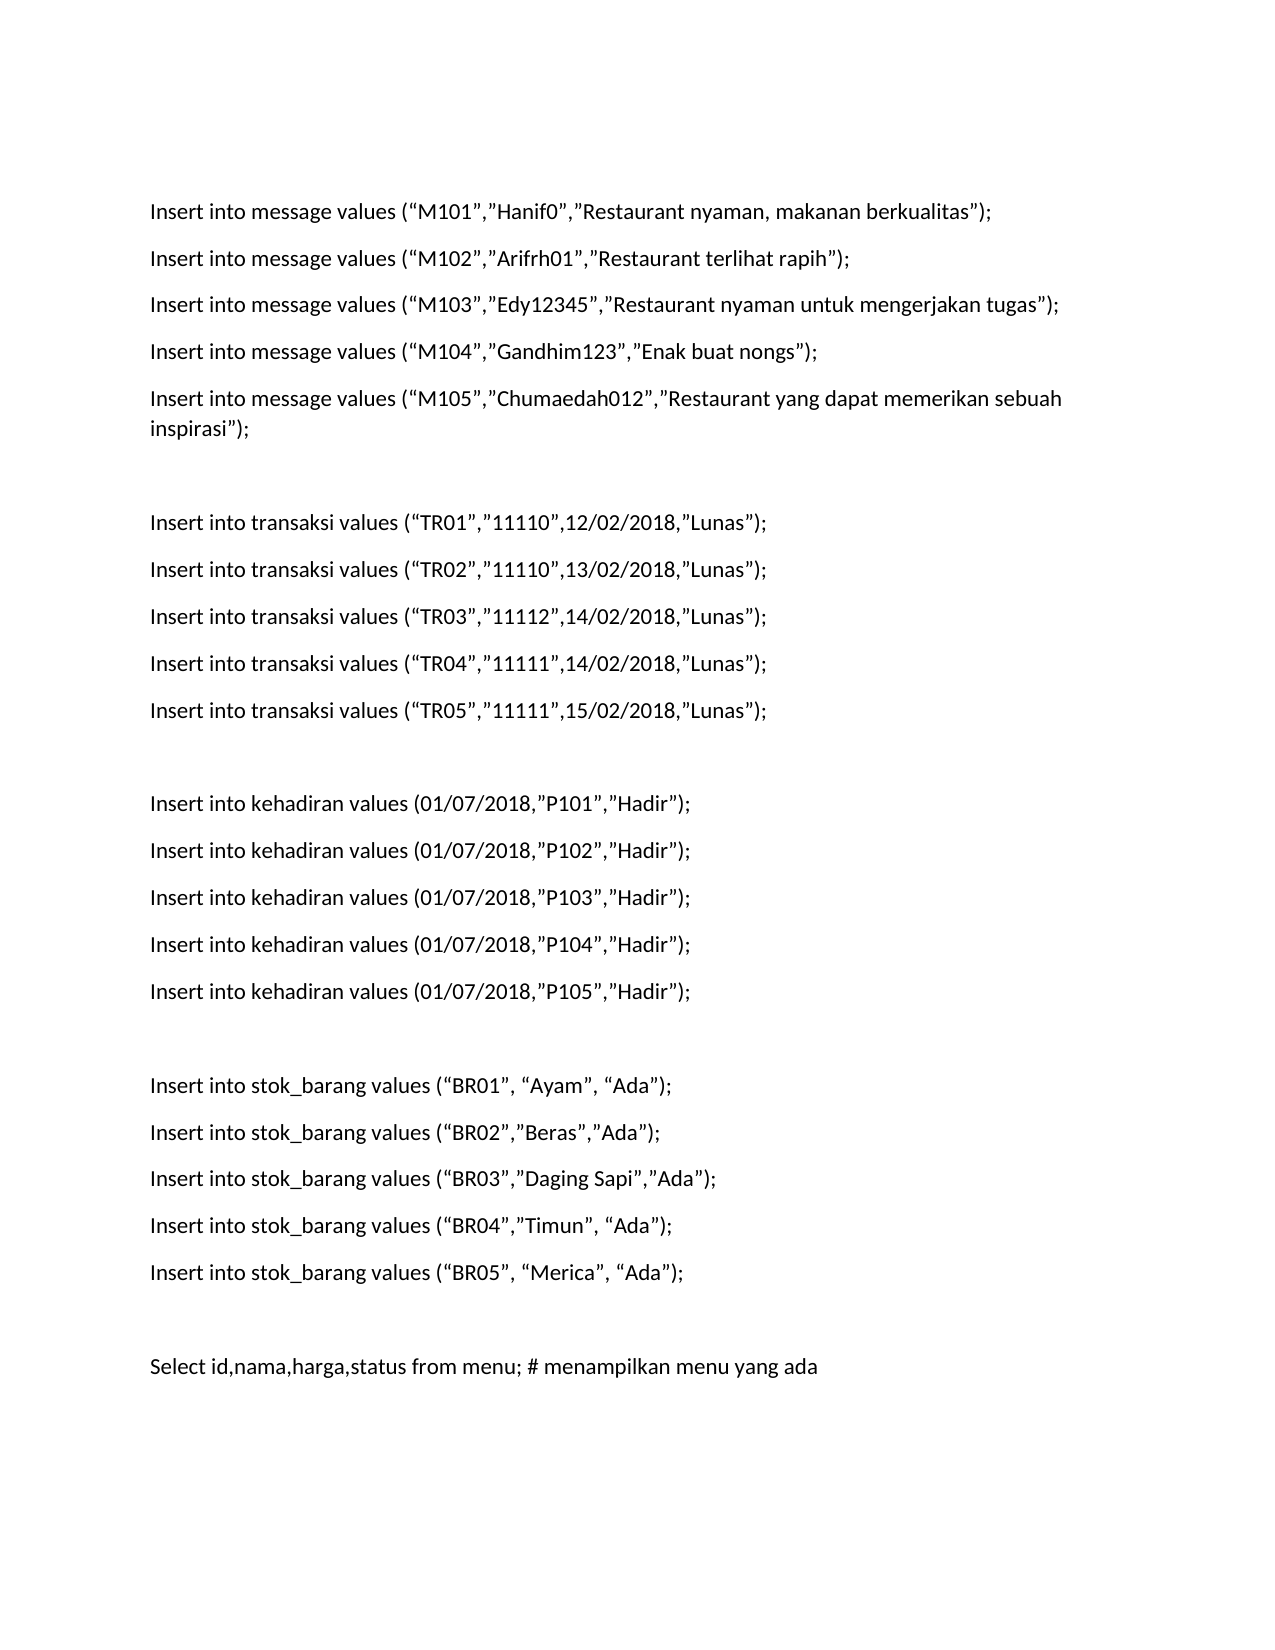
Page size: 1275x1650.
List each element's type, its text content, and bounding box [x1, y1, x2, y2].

text Insert into message values (“M104”,”Gandhim123”,”Enak buat nongs”); [150, 337, 1125, 366]
text Insert into message values (“M105”,”Chumaedah012”,”Restaurant yang dapat memerikan sebuah inspirasi”); [150, 384, 1125, 443]
text Select id,nama,harga,status from menu; # menampilkan menu yang ada [150, 1352, 1125, 1380]
text Insert into stok_barang values (“BR05”, “Merica”, “Ada”); [150, 1258, 1125, 1286]
text Insert into transaksi values (“TR01”,”11110”,12/02/2018,”Lunas”); [150, 508, 1125, 536]
text Insert into transaksi values (“TR04”,”11111”,14/02/2018,”Lunas”); [150, 649, 1125, 677]
text Insert into stok_barang values (“BR04”,”Timun”, “Ada”); [150, 1211, 1125, 1239]
text Insert into message values (“M103”,”Edy12345”,”Restaurant nyaman untuk mengerjakan tugas”); [150, 291, 1125, 319]
text Insert into kehadiran values (01/07/2018,”P102”,”Hadir”); [150, 836, 1125, 864]
text Insert into transaksi values (“TR03”,”11112”,14/02/2018,”Lunas”); [150, 602, 1125, 630]
text Insert into transaksi values (“TR02”,”11110”,13/02/2018,”Lunas”); [150, 555, 1125, 583]
text Insert into message values (“M101”,”Hanif0”,”Restaurant nyaman, makanan berkualitas”); [150, 197, 1125, 225]
text Insert into stok_barang values (“BR02”,”Beras”,”Ada”); [150, 1118, 1125, 1146]
text Insert into stok_barang values (“BR01”, “Ayam”, “Ada”); [150, 1071, 1125, 1099]
text Insert into kehadiran values (01/07/2018,”P101”,”Hadir”); [150, 789, 1125, 818]
text Insert into stok_barang values (“BR03”,”Daging Sapi”,”Ada”); [150, 1164, 1125, 1193]
text Insert into kehadiran values (01/07/2018,”P103”,”Hadir”); [150, 883, 1125, 911]
text Insert into message values (“M102”,”Arifrh01”,”Restaurant terlihat rapih”); [150, 244, 1125, 272]
text Insert into kehadiran values (01/07/2018,”P104”,”Hadir”); [150, 930, 1125, 958]
text Insert into transaksi values (“TR05”,”11111”,15/02/2018,”Lunas”); [150, 696, 1125, 724]
text Insert into kehadiran values (01/07/2018,”P105”,”Hadir”); [150, 977, 1125, 1005]
